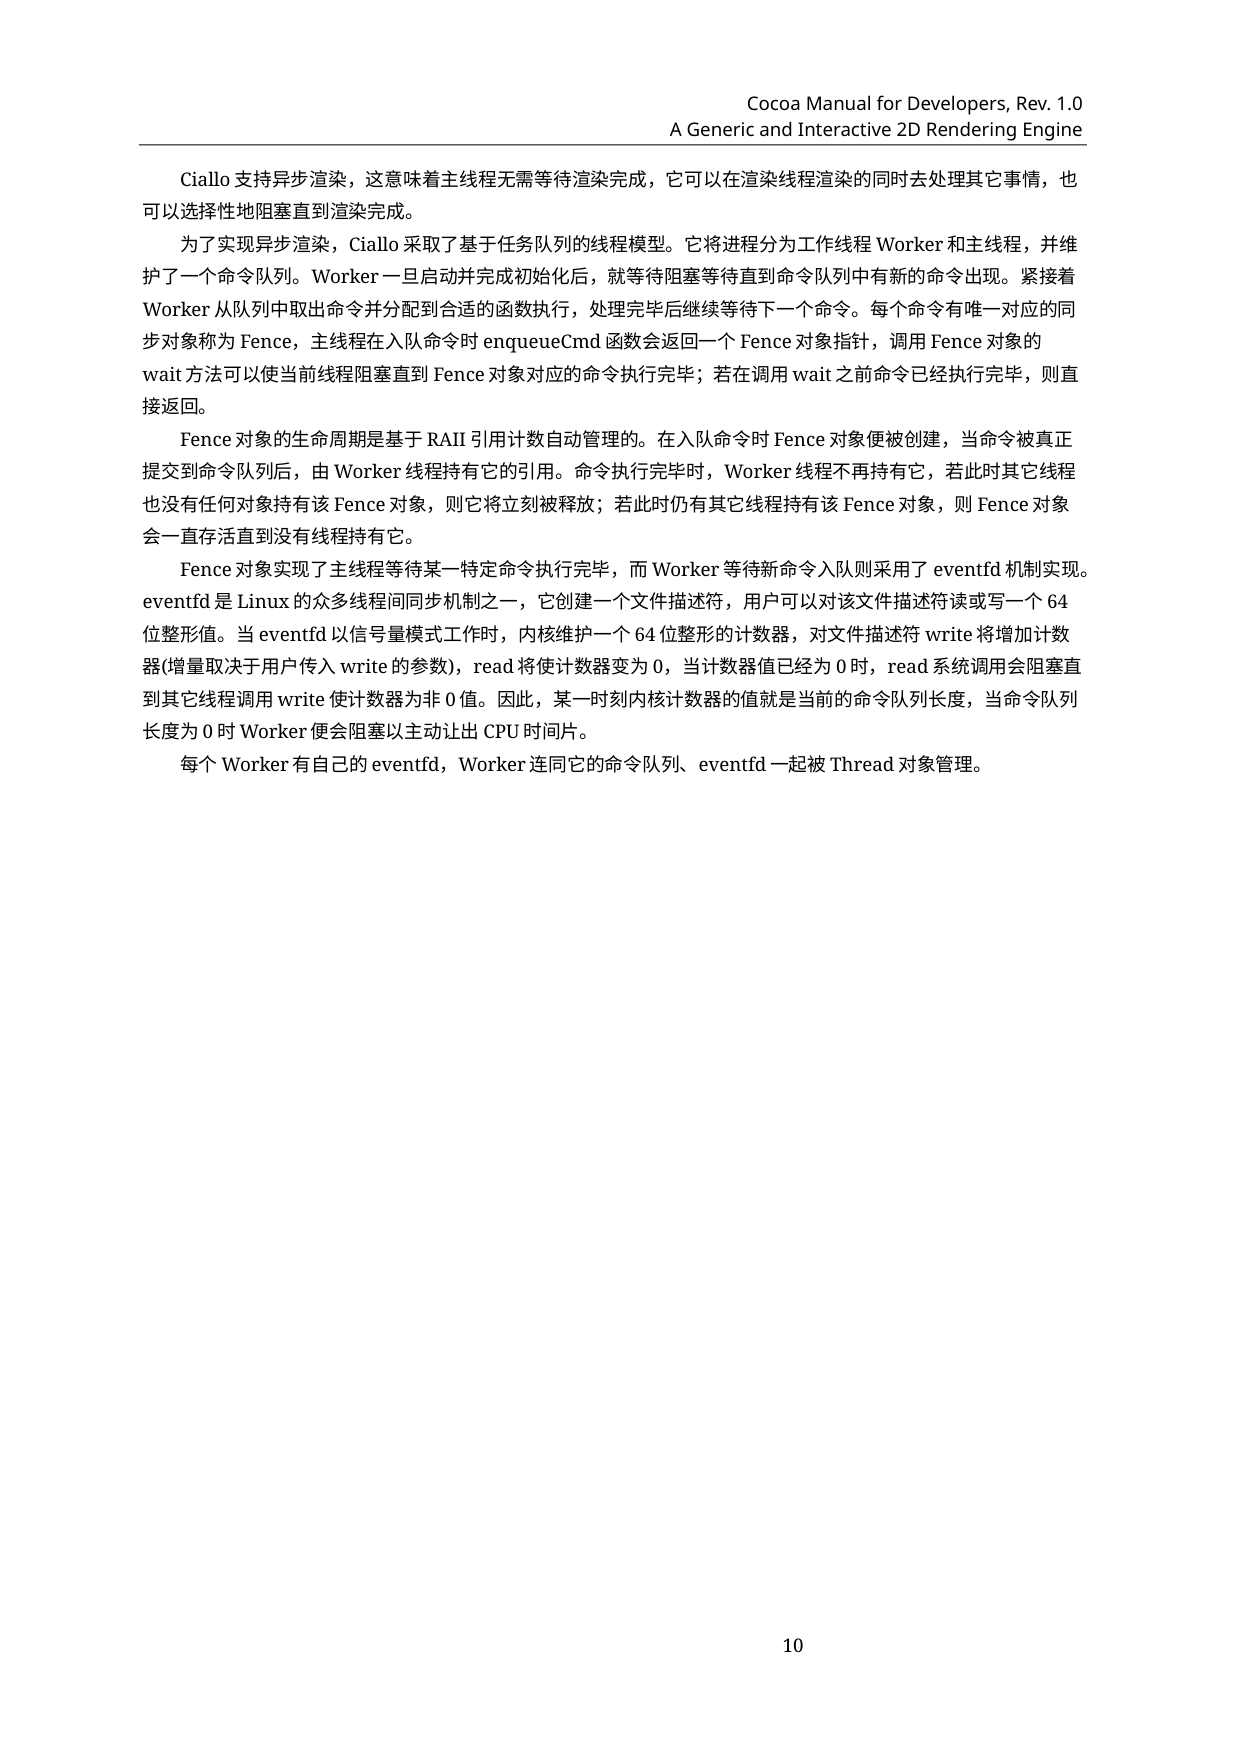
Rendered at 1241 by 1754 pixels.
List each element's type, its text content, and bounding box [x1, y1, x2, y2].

list Fence对象实现了主线程等待某一特定命令执行完毕，而Worker等待新命令入队则采用了eventfd机制实现。eventfd是Linux的众多线程间同步机制之一，它创建一个文件描述符，用户可以对该文件描述符读或写一个64位整形值。当eventfd以信号量模式工作时，内核维护一个64位整形的计数器，对文件描述符write将增加计数器(增量取决于用户传入write的参数)，read将使计数器变为0，当计数器值已经为0时，read系统调用会阻塞直到其它线程调用write使计数器为非0值。因此，某一时刻内核计数器的值就是当前的命令队列长度，当命令队列长度为0时Worker便会阻塞以主动让出CPU时间片。 [142, 552, 1083, 747]
list Ciallo支持异步渲染，这意味着主线程无需等待渲染完成，它可以在渲染线程渲染的同时去处理其它事情，也可以选择性地阻塞直到渲染完成。 [142, 162, 1083, 227]
list 每个Worker有自己的eventfd，Worker连同它的命令队列、eventfd一起被Thread对象管理。 [142, 747, 1083, 779]
list 为了实现异步渲染，Ciallo采取了基于任务队列的线程模型。它将进程分为工作线程Worker和主线程，并维护了一个命令队列。Worker一旦启动并完成初始化后，就等待阻塞等待直到命令队列中有新的命令出现。紧接着Worker从队列中取出命令并分配到合适的函数执行，处理完毕后继续等待下一个命令。每个命令有唯一对应的同步对象称为Fence，主线程在入队命令时enqueueCmd函数会返回一个Fence对象指针，调用Fence对象的wait方法可以使当前线程阻塞直到Fence对象对应的命令执行完毕；若在调用wait之前命令已经执行完毕，则直接返回。 [142, 227, 1083, 422]
list Fence对象的生命周期是基于RAII引用计数自动管理的。在入队命令时Fence对象便被创建，当命令被真正提交到命令队列后，由Worker线程持有它的引用。命令执行完毕时，Worker线程不再持有它，若此时其它线程也没有任何对象持有该Fence对象，则它将立刻被释放；若此时仍有其它线程持有该Fence对象，则Fence对象会一直存活直到没有线程持有它。 [142, 422, 1083, 552]
